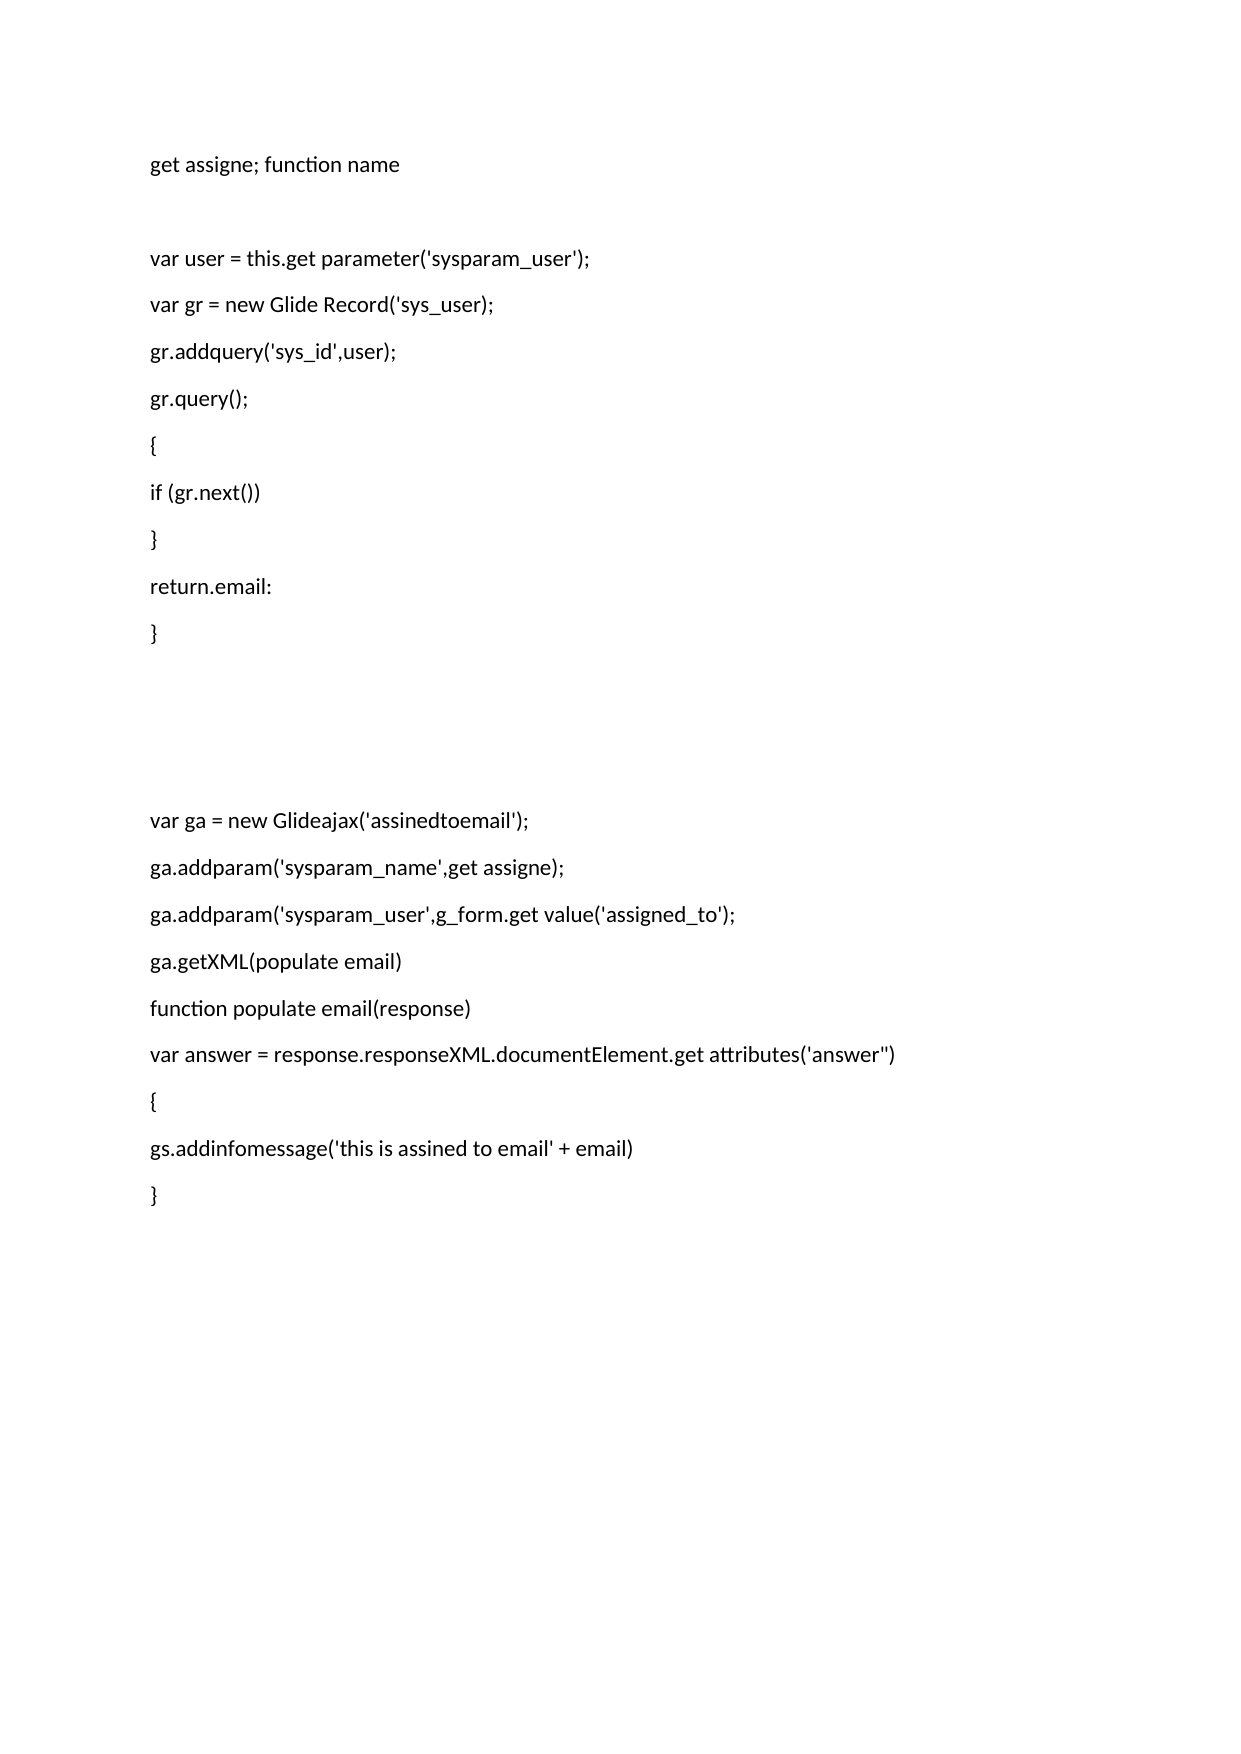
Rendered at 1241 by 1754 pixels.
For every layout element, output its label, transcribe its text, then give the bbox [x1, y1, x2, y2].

text function populate email(response) [150, 994, 1090, 1022]
text gr.query(); [150, 384, 1090, 412]
text } [150, 619, 1090, 647]
text var gr = new Glide Record('sys_user); [150, 291, 1090, 319]
text { [150, 431, 1090, 459]
text gr.addquery('sys_id',user); [150, 337, 1090, 366]
text var ga = new Glideajax('assinedtoemail'); [150, 806, 1090, 834]
text } [150, 1181, 1090, 1209]
text return.email: [150, 572, 1090, 600]
text var answer = response.responseXML.documentElement.get attributes('answer") [150, 1041, 1090, 1069]
text gs.addinfomessage('this is assined to email' + email) [150, 1134, 1090, 1162]
text ga.addparam('sysparam_user',g_form.get value('assigned_to'); [150, 900, 1090, 928]
text ga.addparam('sysparam_name',get assigne); [150, 853, 1090, 881]
text get assigne; function name [150, 150, 1090, 178]
text } [150, 525, 1090, 553]
text var user = this.get parameter('sysparam_user'); [150, 244, 1090, 272]
text ga.getXML(populate email) [150, 947, 1090, 975]
text if (gr.next()) [150, 478, 1090, 506]
text { [150, 1087, 1090, 1116]
